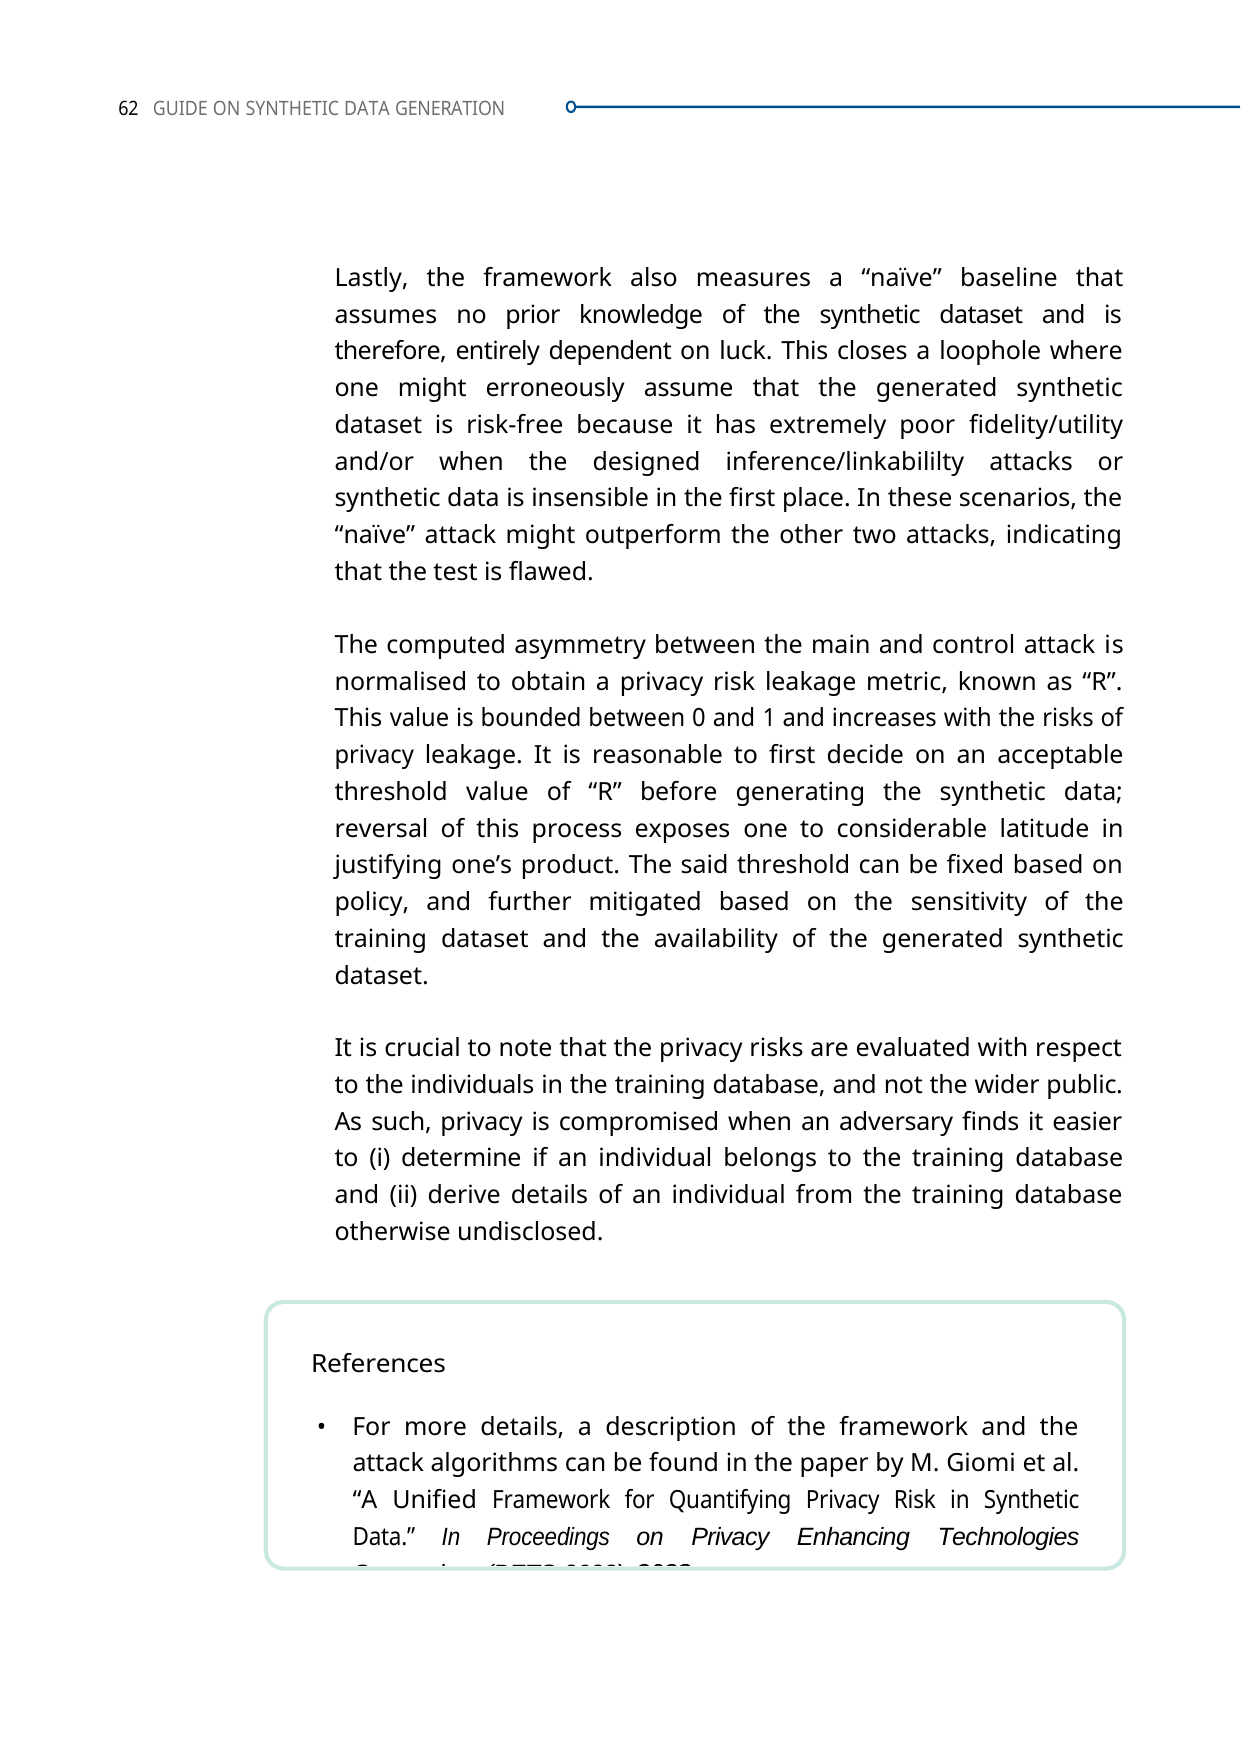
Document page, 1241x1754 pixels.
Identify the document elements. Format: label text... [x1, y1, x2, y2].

text The computed asymmetry between the main and control attack is normalised to obtain a privacy risk leakage metric, known as “R”. This value is bounded between 0 and 1 and increases with the risks of privacy leakage. It is reasonable to first decide on an acceptable threshold value of “R” before generating the synthetic data; reversal of this process exposes one to considerable latitude in justifying one’s product. The said threshold can be fixed based on policy, and further mitigated based on the sensitivity of the training dataset and the availability of the generated synthetic dataset. [334, 626, 1123, 991]
text Lastly, the framework also measures a “naïve” baseline that assumes no prior knowledge of the synthetic dataset and is therefore, entirely dependent on luck. This closes a loophole where one might erroneously assume that the generated synthetic dataset is risk-free because it has extremely poor fidelity/utility and/or when the designed inference/linkabililty attacks or synthetic data is insensible in the first place. In these scenarios, the “naïve” attack might outperform the other two attacks, indicating that the test is flawed. [334, 259, 1123, 588]
text It is crucial to note that the privacy risks are evaluated with respect to the individuals in the training database, and not the wider public. As such, privacy is compromised when an adversary finds it easier to (i) determine if an individual belongs to the training database and (ii) derive details of an individual from the training database otherwise undisclosed. [334, 1030, 1123, 1248]
